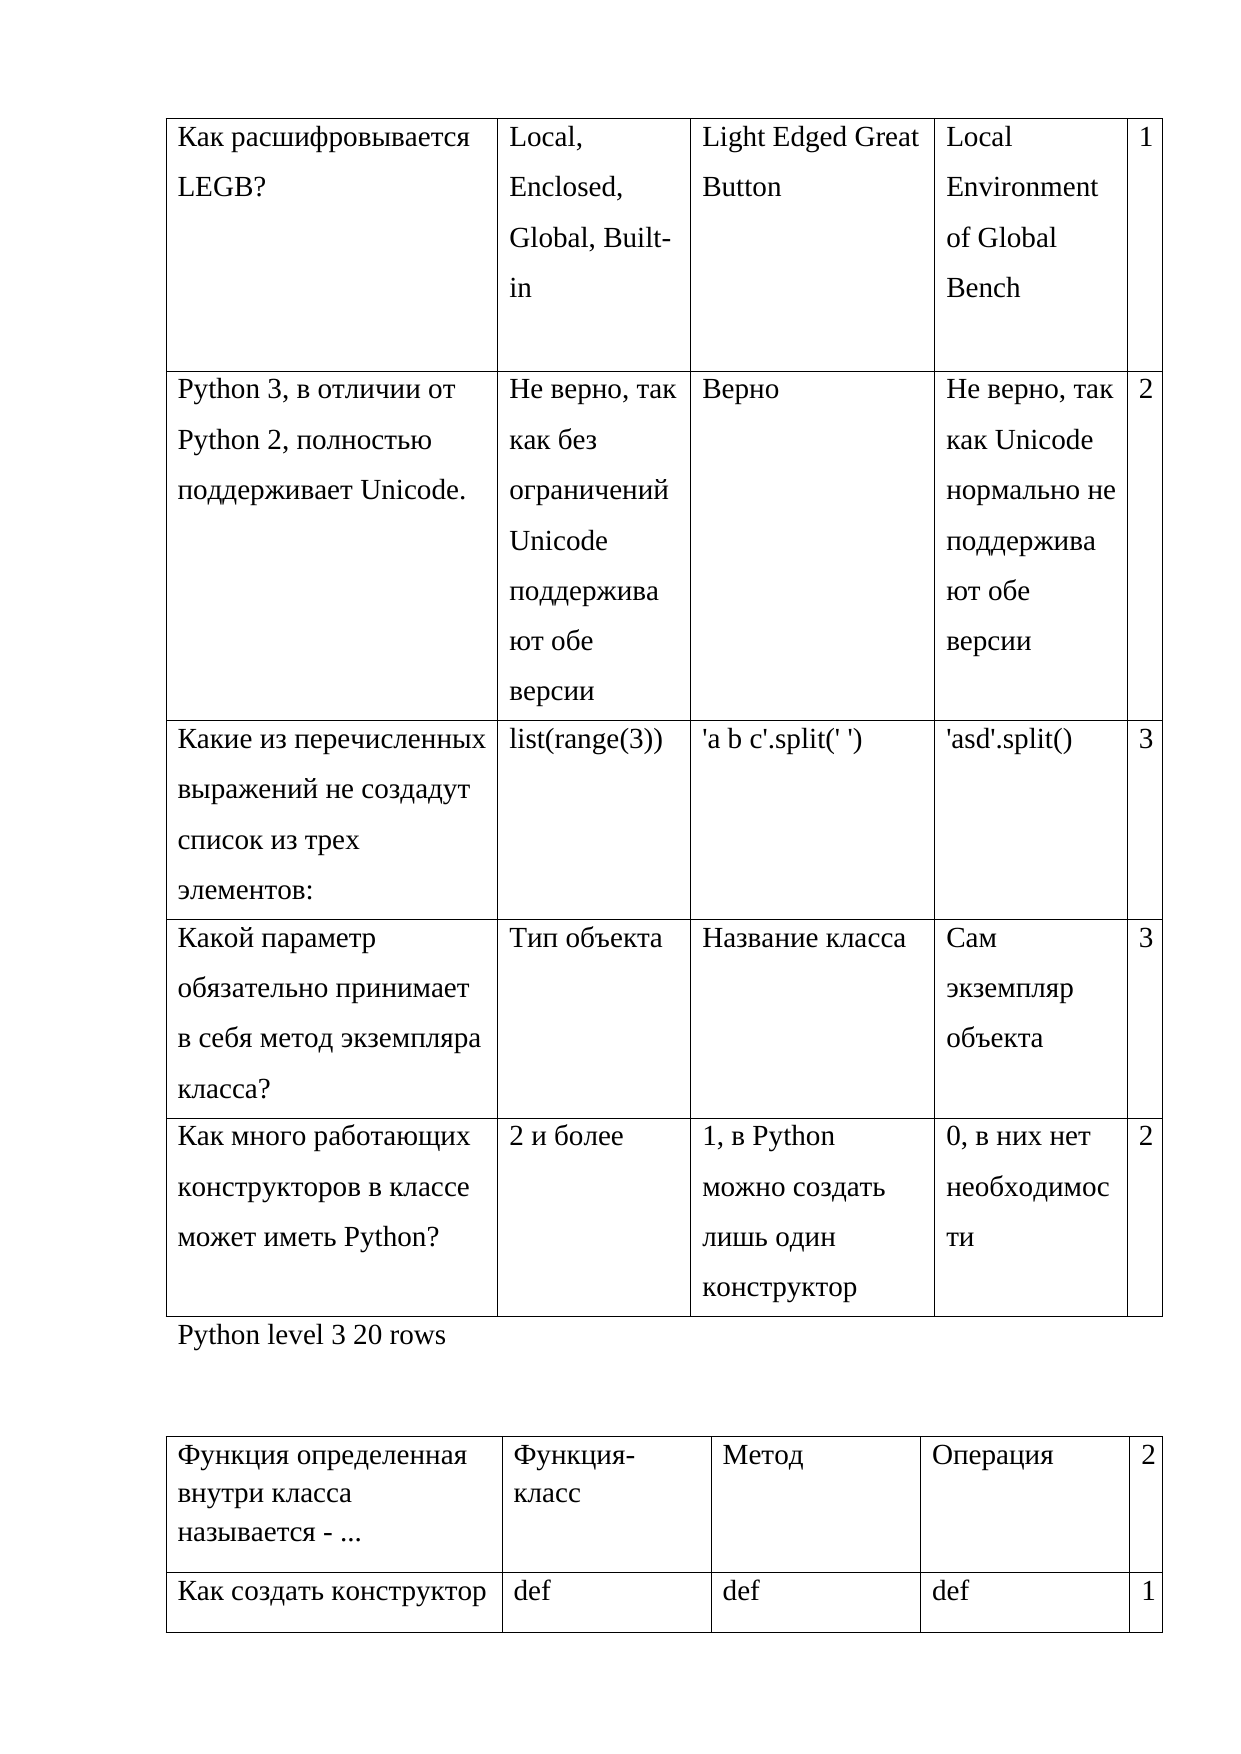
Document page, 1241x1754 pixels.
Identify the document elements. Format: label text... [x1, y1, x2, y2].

table_cell 0, в них нет необходимости [935, 1119, 1127, 1316]
table_cell 1 [1130, 1573, 1162, 1632]
table_header Метод [712, 1437, 920, 1572]
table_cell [167, 1573, 502, 1632]
table_cell list(range(3)) [498, 721, 690, 919]
table_header Функция определенная внутри класса называется - ... [167, 1437, 502, 1572]
table_cell Как много работающих конструкторов в классе может иметь Python? [167, 1119, 497, 1316]
table_cell 2 и более [498, 1119, 690, 1316]
table_cell Local Environment of Global Bench [935, 119, 1127, 371]
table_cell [712, 1573, 920, 1632]
table_cell Не верно, так как Unicode нормально не поддерживают обе версии [935, 372, 1127, 720]
table_cell 3 [1128, 920, 1162, 1117]
table_cell Не верно, так как без ограничений Unicode поддерживают обе версии [498, 372, 690, 720]
table_cell 2 [1128, 372, 1162, 720]
table_header Операция [921, 1437, 1129, 1572]
table_cell Python 3, в отличии от Python 2, полностью поддерживает Unicode. [167, 372, 497, 720]
table_cell 1, в Python можно создать лишь один конструктор [691, 1119, 934, 1316]
table_cell Light Edged Great Button [691, 119, 934, 371]
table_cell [503, 1573, 711, 1632]
text Python level 3 20 rows [177, 1317, 1152, 1351]
table_cell 1 [1128, 119, 1162, 371]
table_cell 'asd'.split() [935, 721, 1127, 919]
table_cell Тип объекта [498, 920, 690, 1117]
table_cell Как расшифровывается LEGB? [167, 119, 497, 371]
table_cell 3 [1128, 721, 1162, 919]
table_cell Сам экземпляр объекта [935, 920, 1127, 1117]
table_cell 2 [1128, 1119, 1162, 1316]
table_cell Какой параметр обязательно принимает в себя метод экземпляра класса? [167, 920, 497, 1117]
table_header 2 [1130, 1437, 1162, 1572]
table_cell Верно [691, 372, 934, 720]
table_header Функция-класс [503, 1437, 711, 1572]
table_cell Название класса [691, 920, 934, 1117]
table_cell Local, Enclosed, Global, Built-in [498, 119, 690, 371]
table_cell 'a b c'.split(' ') [691, 721, 934, 919]
table_cell Какие из перечисленных выражений не создадут список из трех элементов: [167, 721, 497, 919]
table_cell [921, 1573, 1129, 1632]
